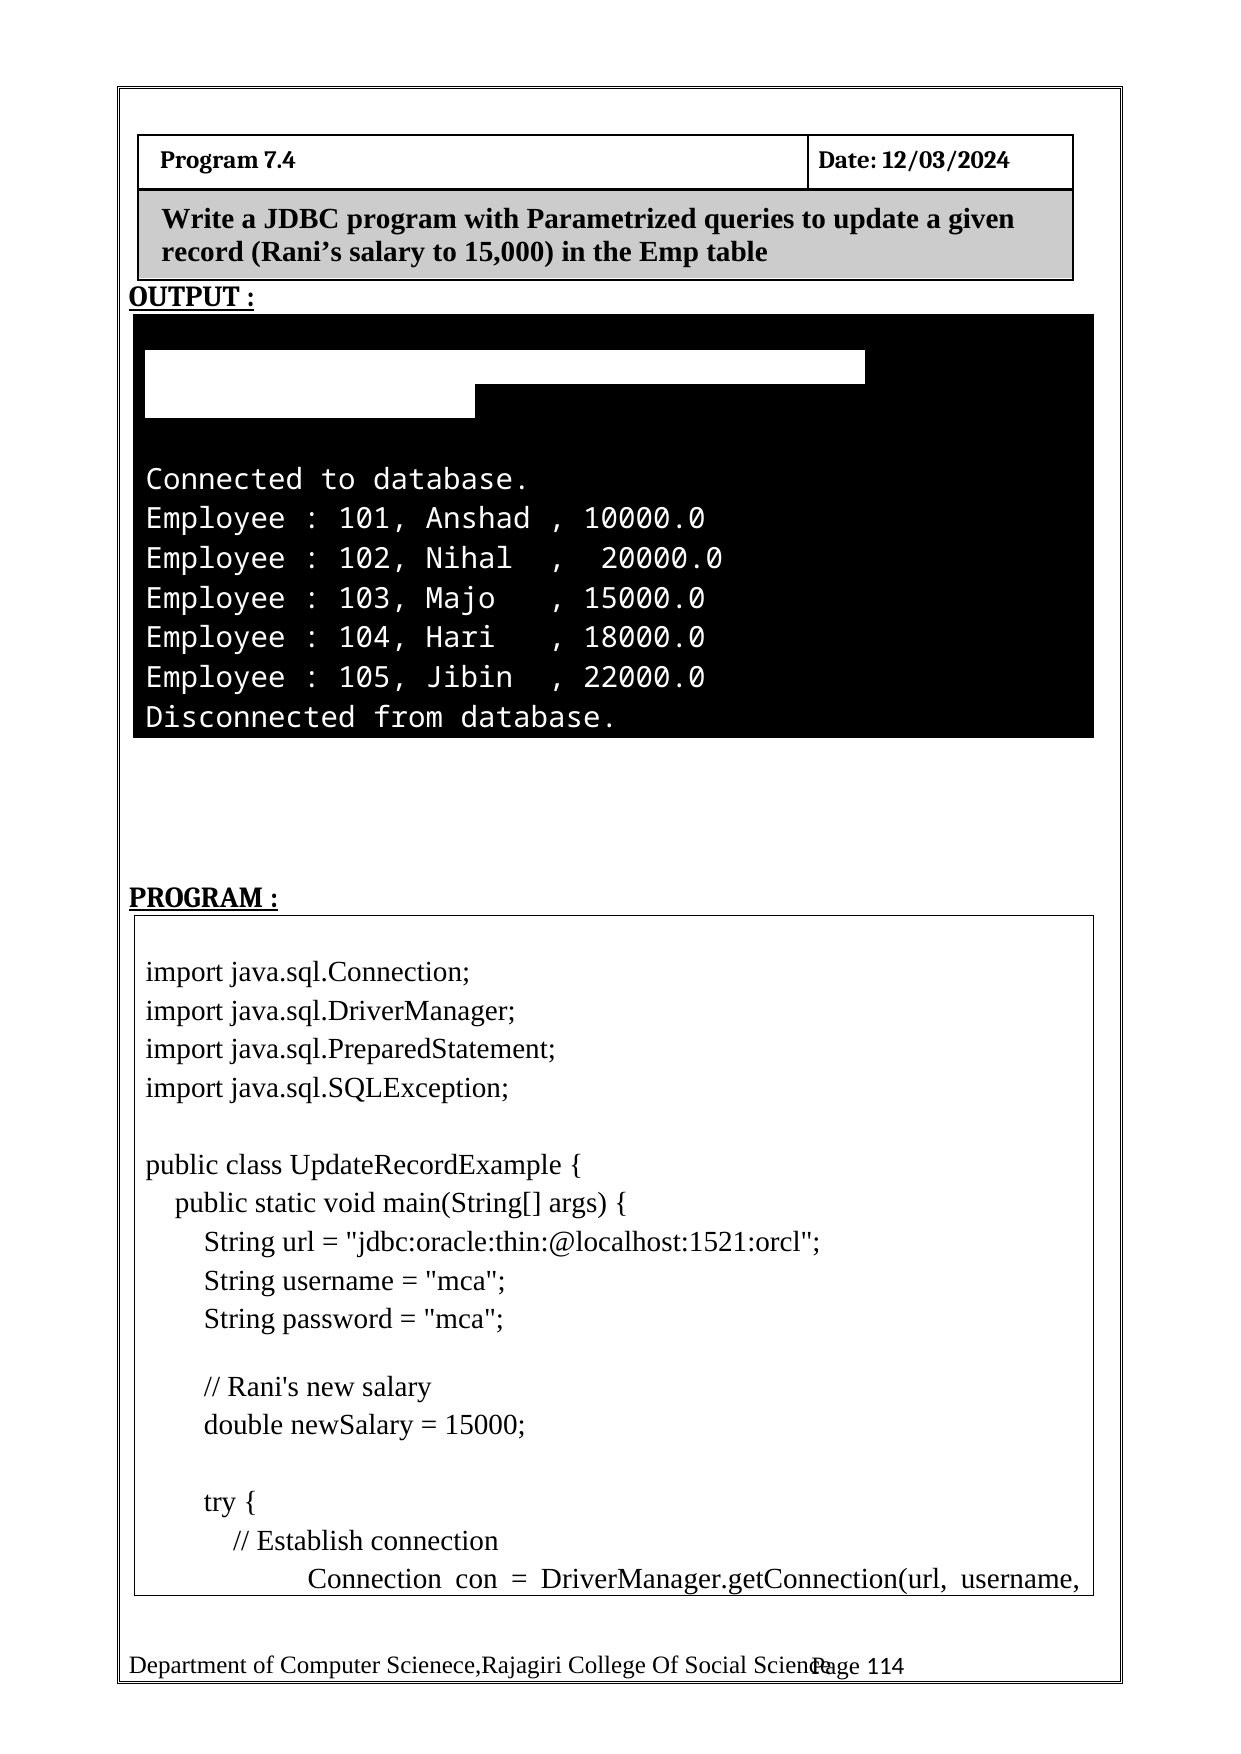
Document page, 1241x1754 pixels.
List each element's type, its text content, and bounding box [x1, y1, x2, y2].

table_cell Write a JDBC program with Parametrized queries to update a given record (Rani’s salary to 15,000) in the Emp table [139, 191, 1072, 278]
table_header Program 7.4 [139, 136, 807, 187]
text PROGRAM : [129, 881, 1111, 915]
table_header E:\MCA\SEM 2\JAVA PROGRAMMING (MCA202)\JAVA LAB> java DatabaseConnector Connected to database. Employee : 101, Anshad , 10000.0 Employee : 102, Nihal , 20000.0 Employee : 103, Majo , 15000.0 Employee : 104, Hari , 18000.0 Employee : 105, Jibin , 22000.0 Disconnected from database. [135, 316, 1092, 736]
text OUTPUT : [129, 129, 1111, 314]
table_header Date: 12/03/2024 [809, 136, 1072, 187]
